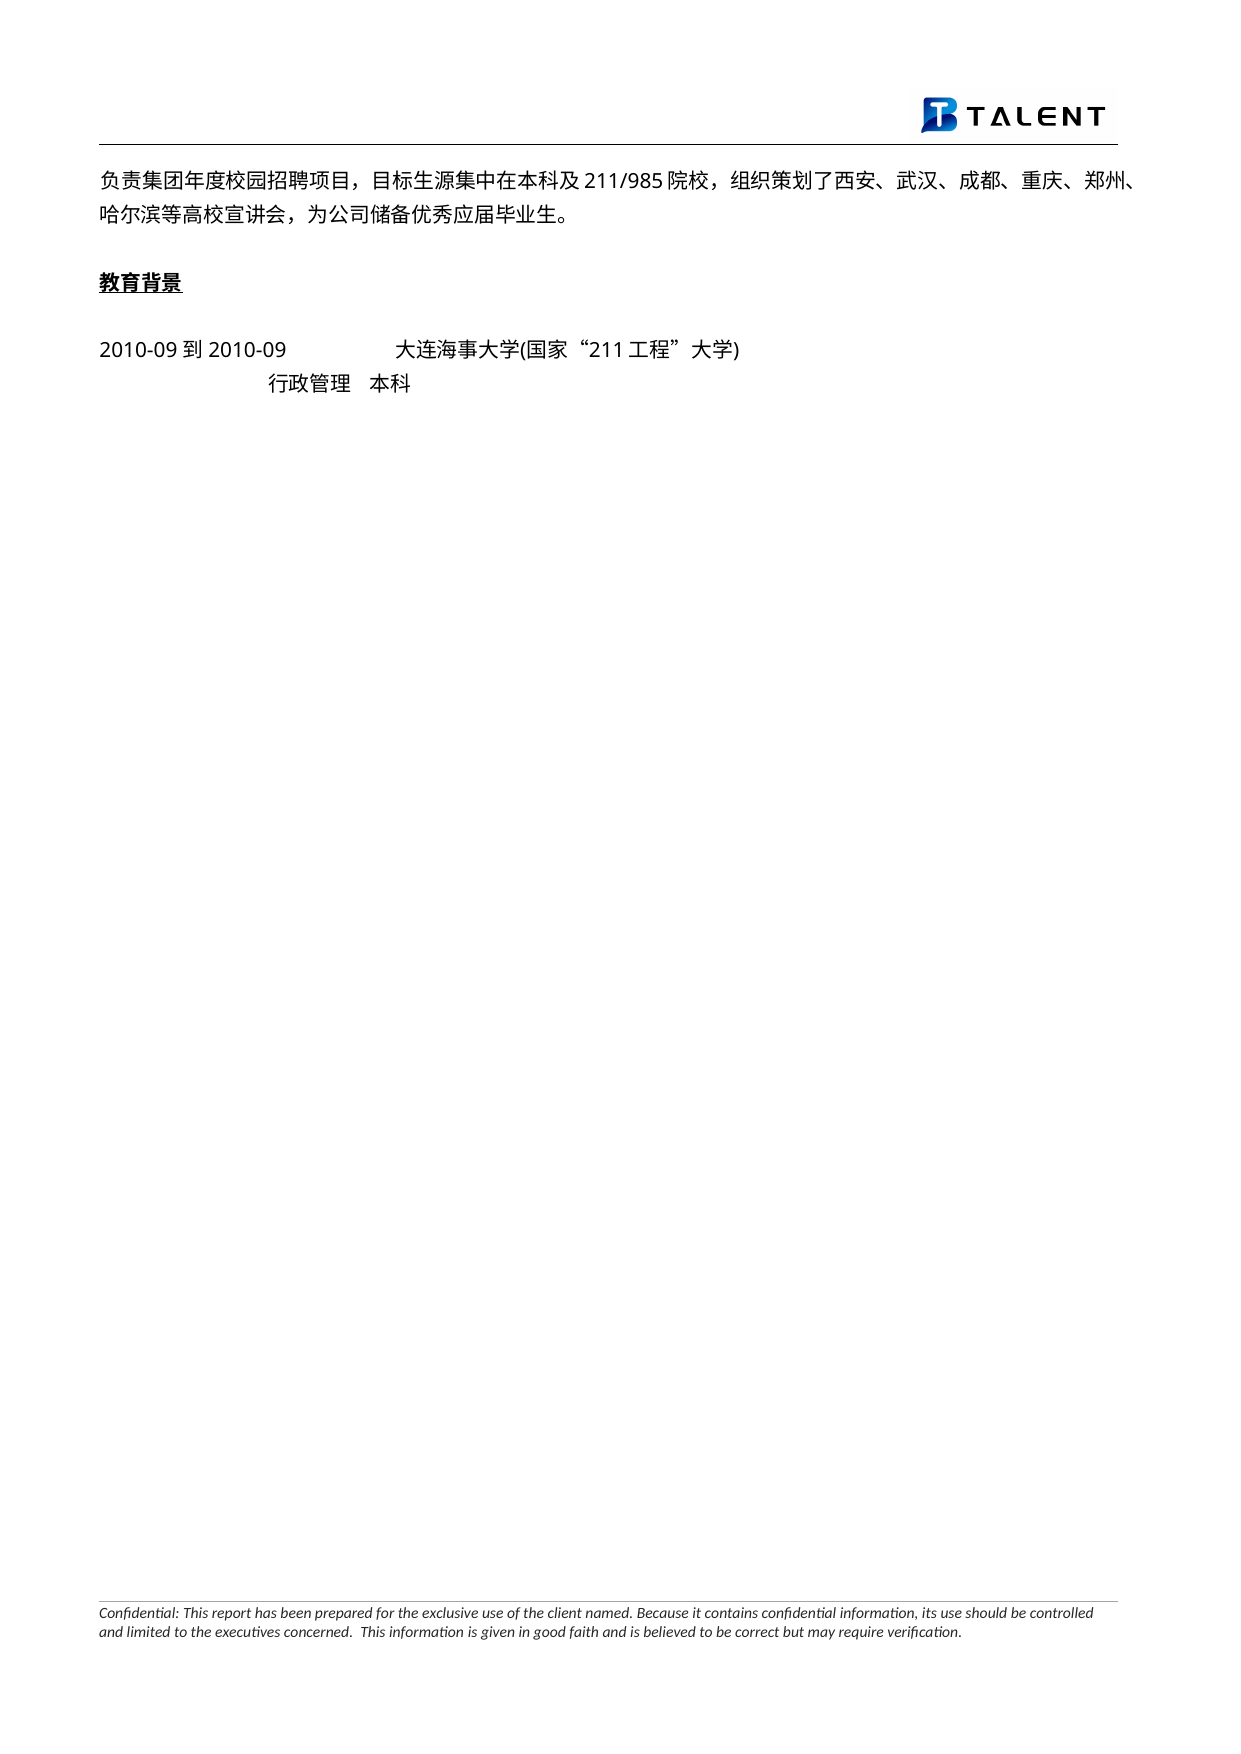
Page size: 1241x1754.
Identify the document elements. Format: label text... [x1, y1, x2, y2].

text 教育背景 [99, 264, 1132, 298]
text 行政管理 本科 [99, 366, 1132, 400]
picture [909, 88, 1118, 142]
text 负责集团年度校园招聘项目，目标生源集中在本科及211/985院校，组织策划了西安、武汉、成都、重庆、郑州、哈尔滨等高校宣讲会，为公司储备优秀应届毕业生。 [99, 162, 1132, 230]
text 2010-09 到 2010-09 大连海事大学(国家“211工程”大学) [99, 332, 1132, 366]
